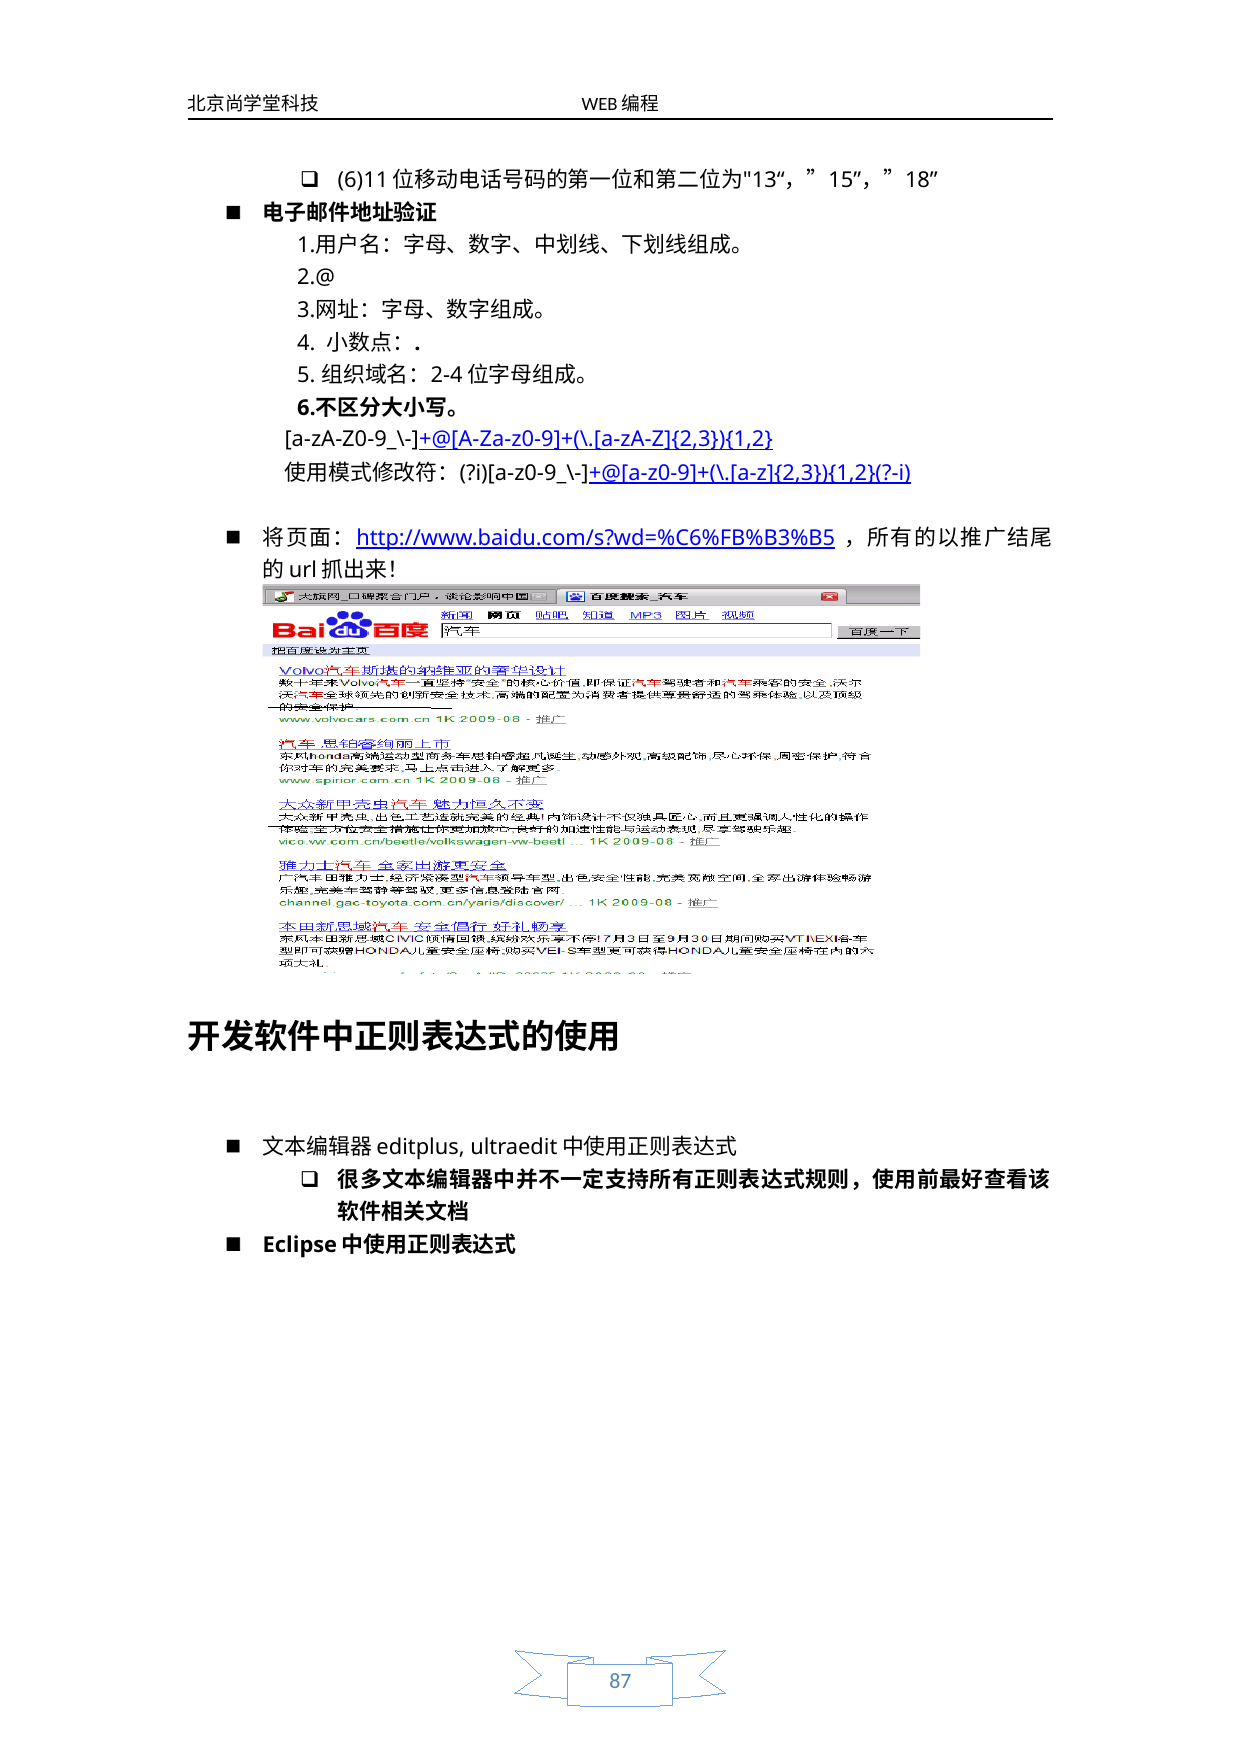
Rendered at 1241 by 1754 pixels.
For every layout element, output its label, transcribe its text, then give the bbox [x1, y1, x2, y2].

list (6)11位移动电话号码的第一位和第二位为"13“，”15”，”18” [300, 162, 1053, 194]
text [a-zA-Z0-9_\-]+@[A-Za-z0-9]+(\.[a-zA-Z]{2,3}){1,2} [262, 422, 1053, 454]
list 很多文本编辑器中并不一定支持所有正则表达式规则，使用前最好查看该软件相关文档 [300, 1161, 1053, 1226]
list Eclipse中使用正则表达式 [225, 1226, 1053, 1259]
text 1.用户名：字母、数字、中划线、下划线组成。 [297, 227, 1053, 259]
list 电子邮件地址验证 [225, 194, 1053, 227]
picture [262, 584, 921, 974]
text 2.@ [297, 259, 1053, 292]
list 将页面：http://www.baidu.com/s?wd=%C6%FB%B3%B5 ，所有的以推广结尾的url抓出来！ [225, 519, 1053, 584]
text 使用模式修改符：(?i)[a-z0-9_\-]+@[a-z0-9]+(\.[a-z]{2,3}){1,2}(?-i) [262, 454, 1053, 487]
text 4. 小数点：. [297, 324, 1053, 357]
subtitle 开发软件中正则表达式的使用 [187, 1002, 1053, 1067]
list 文本编辑器editplus, ultraedit中使用正则表达式 [225, 1129, 1053, 1161]
text 3.网址：字母、数字组成。 [297, 292, 1053, 324]
text 5. 组织域名：2-4位字母组成。 [297, 357, 1053, 389]
text 6.不区分大小写。 [297, 389, 1053, 422]
